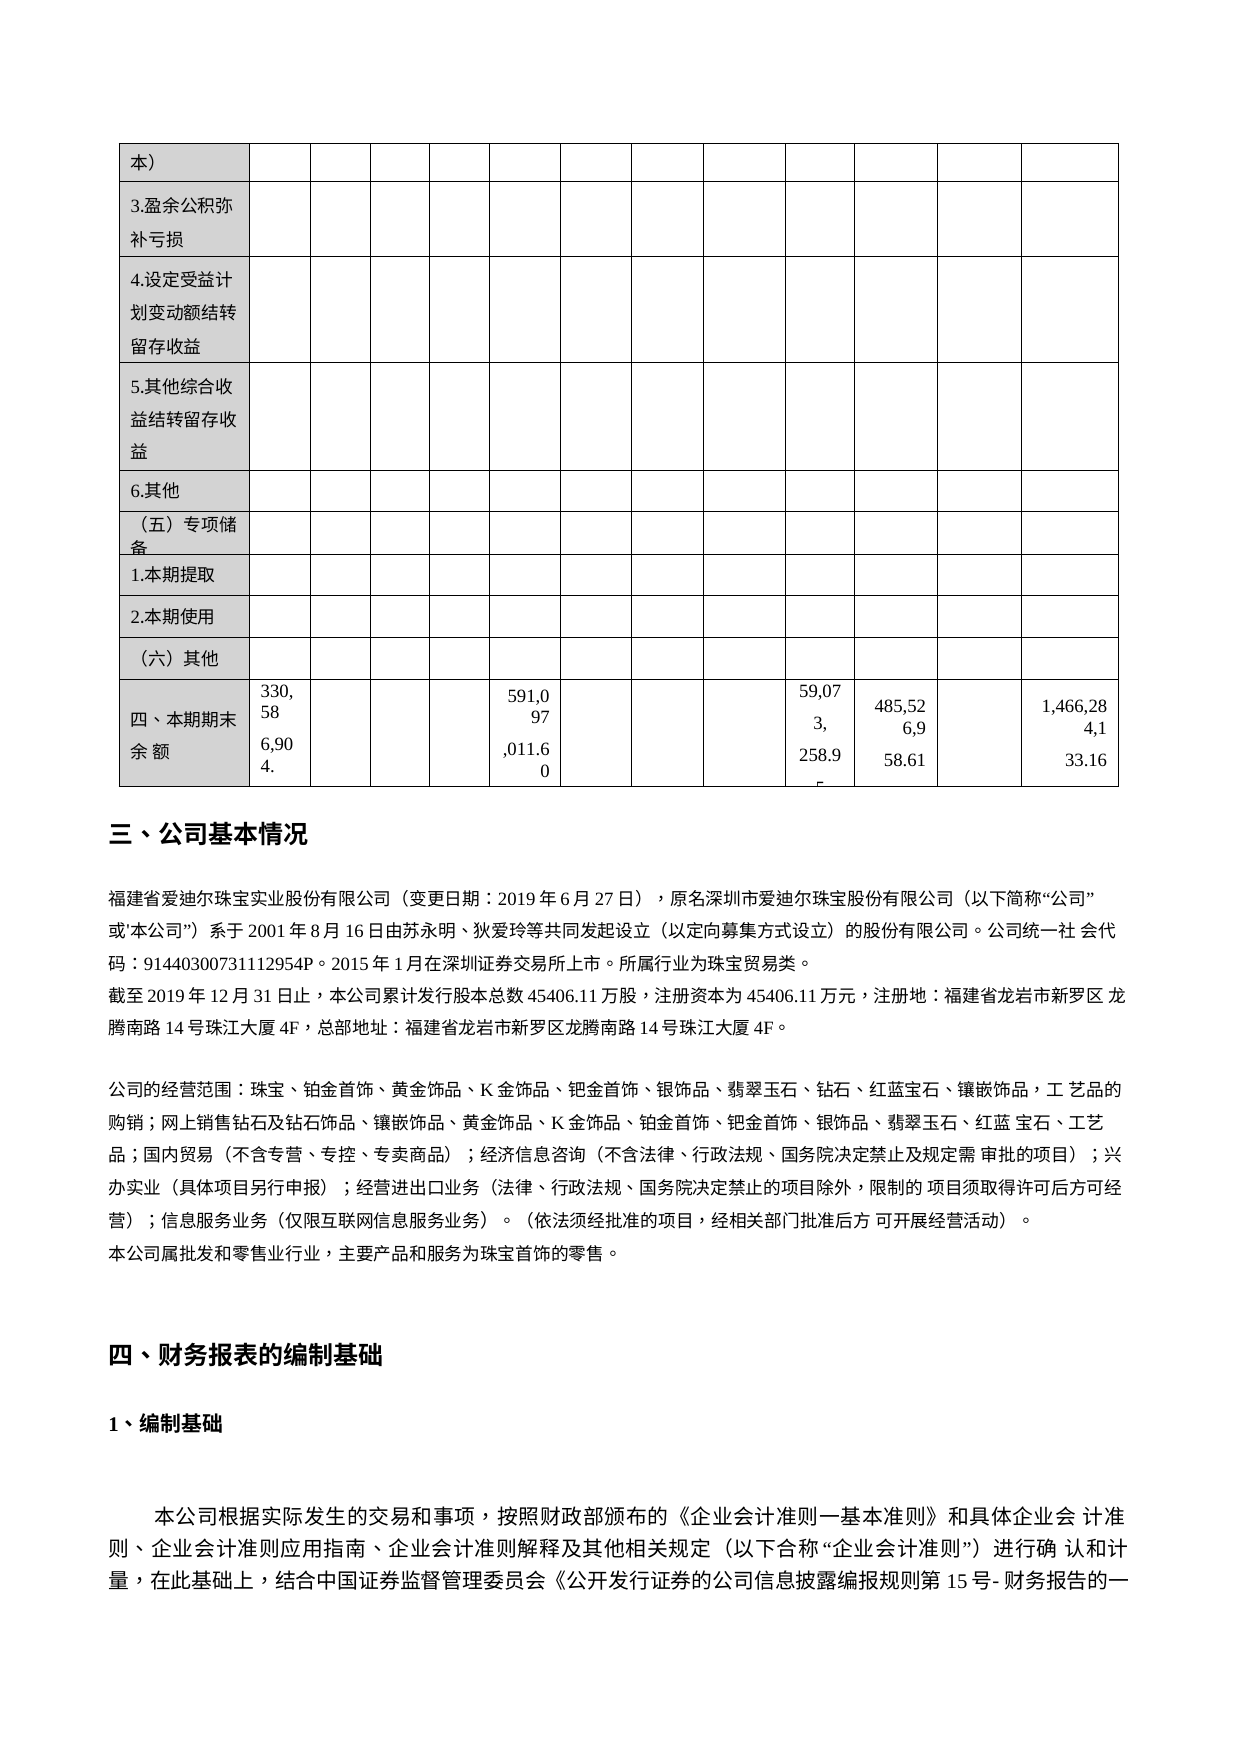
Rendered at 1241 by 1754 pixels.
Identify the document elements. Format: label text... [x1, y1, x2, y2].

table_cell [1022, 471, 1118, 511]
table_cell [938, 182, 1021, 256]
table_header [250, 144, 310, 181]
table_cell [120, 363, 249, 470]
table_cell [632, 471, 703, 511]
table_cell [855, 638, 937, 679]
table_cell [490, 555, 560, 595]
text 本公司属批发和零售业行业，主要产品和服务为珠宝首饰的零售。 [108, 1234, 1129, 1267]
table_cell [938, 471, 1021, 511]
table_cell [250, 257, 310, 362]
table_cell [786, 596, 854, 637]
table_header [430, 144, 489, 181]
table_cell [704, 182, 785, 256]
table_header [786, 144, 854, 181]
subtitle 1、编制基础 [108, 1409, 1129, 1437]
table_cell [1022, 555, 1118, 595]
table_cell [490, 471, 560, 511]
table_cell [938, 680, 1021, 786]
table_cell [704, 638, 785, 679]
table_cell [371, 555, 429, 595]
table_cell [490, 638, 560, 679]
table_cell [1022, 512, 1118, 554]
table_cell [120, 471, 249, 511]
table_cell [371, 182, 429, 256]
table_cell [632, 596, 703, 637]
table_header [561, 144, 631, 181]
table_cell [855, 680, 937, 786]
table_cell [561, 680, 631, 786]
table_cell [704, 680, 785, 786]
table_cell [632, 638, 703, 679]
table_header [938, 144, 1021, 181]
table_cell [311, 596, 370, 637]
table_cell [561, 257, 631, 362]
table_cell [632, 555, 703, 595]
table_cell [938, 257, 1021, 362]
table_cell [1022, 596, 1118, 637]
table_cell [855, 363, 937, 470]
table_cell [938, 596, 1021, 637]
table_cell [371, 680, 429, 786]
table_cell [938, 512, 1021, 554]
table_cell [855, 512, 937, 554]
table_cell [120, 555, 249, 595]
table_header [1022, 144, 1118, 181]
text 福建省爱迪尔珠宝实业股份有限公司（变更日期：2019年6月27日），原名深圳市爱迪尔珠宝股份有限公司（以下简称“公司” 或'本公司”）系于2001年8月16日由苏永明、狄爱玲等共同发起设立（以定向募集方式设立）的股份有限公司。公司统一社 会代码：91440300731112954P。2015年1月在深圳证券交易所上市。所属行业为珠宝贸易类。 [108, 880, 1129, 977]
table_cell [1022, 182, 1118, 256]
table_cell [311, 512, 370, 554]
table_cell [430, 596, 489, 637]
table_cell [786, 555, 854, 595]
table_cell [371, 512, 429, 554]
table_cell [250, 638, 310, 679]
subtitle 三、公司基本情况 [108, 816, 1129, 851]
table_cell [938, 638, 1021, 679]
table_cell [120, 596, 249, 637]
subtitle 四、财务报表的编制基础 [108, 1337, 1129, 1371]
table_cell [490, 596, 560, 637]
text 截至2019年12月31日止，本公司累计发行股本总数45406.11万股，注册资本为45406.11万元，注册地：福建省龙岩市新罗区 龙腾南路14号珠江大厦4F，总部地址：福建省龙岩市新罗区龙腾南路14号珠江大厦4F。 [108, 977, 1129, 1041]
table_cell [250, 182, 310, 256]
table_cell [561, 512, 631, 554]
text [108, 1499, 1129, 1595]
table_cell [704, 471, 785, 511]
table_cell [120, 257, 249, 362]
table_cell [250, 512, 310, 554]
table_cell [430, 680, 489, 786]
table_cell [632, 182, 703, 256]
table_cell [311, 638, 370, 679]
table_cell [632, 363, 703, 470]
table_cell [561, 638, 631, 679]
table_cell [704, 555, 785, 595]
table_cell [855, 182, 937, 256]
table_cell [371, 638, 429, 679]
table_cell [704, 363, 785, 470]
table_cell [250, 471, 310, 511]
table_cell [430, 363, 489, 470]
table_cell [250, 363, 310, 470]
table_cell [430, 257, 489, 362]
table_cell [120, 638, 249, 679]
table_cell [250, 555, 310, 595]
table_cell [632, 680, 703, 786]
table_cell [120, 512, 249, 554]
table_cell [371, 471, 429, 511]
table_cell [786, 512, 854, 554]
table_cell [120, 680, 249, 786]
text 公司的经营范围：珠宝、铂金首饰、黄金饰品、K金饰品、钯金首饰、银饰品、翡翠玉石、钻石、红蓝宝石、镶嵌饰品，工 艺品的购销；网上销售钻石及钻石饰品、镶嵌饰品、黄金饰品、K金饰品、铂金首饰、钯金首饰、银饰品、翡翠玉石、红蓝 宝石、工艺品；国内贸易（不含专营、专控、专卖商品）；经济信息咨询（不含法律、行政法规、国务院决定禁止及规定需 审批的项目）；兴办实业（具体项目另行申报）；经营进出口业务（法律、行政法规、国务院决定禁止的项目除外，限制的 项目须取得许可后方可经营）；信息服务业务（仅限互联网信息服务业务）。（依法须经批准的项目，经相关部门批准后方 可开展经营活动）。 [108, 1070, 1129, 1234]
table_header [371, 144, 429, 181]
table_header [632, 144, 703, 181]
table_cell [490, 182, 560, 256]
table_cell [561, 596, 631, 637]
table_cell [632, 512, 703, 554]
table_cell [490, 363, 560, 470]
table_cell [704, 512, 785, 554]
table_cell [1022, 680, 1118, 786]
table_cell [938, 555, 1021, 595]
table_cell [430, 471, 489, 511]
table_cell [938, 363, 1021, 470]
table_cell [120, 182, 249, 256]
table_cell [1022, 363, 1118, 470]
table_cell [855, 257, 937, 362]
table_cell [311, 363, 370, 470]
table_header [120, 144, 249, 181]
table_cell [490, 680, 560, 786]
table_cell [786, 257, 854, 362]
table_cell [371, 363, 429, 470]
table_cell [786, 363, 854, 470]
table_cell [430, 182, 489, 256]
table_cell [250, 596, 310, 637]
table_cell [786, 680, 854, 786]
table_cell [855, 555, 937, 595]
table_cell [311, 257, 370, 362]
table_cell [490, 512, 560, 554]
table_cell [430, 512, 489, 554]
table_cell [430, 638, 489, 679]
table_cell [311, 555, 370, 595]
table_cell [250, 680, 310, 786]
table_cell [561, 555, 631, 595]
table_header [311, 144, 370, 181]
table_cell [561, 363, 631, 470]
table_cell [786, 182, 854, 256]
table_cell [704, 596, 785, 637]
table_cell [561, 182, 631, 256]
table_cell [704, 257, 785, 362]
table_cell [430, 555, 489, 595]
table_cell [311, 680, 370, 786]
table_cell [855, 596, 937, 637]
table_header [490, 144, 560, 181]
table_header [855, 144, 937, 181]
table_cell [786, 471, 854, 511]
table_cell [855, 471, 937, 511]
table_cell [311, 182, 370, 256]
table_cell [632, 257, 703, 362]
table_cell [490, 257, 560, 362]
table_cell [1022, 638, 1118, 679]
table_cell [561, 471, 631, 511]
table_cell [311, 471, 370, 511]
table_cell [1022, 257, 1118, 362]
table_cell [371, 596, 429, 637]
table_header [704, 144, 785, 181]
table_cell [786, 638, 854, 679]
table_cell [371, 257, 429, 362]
